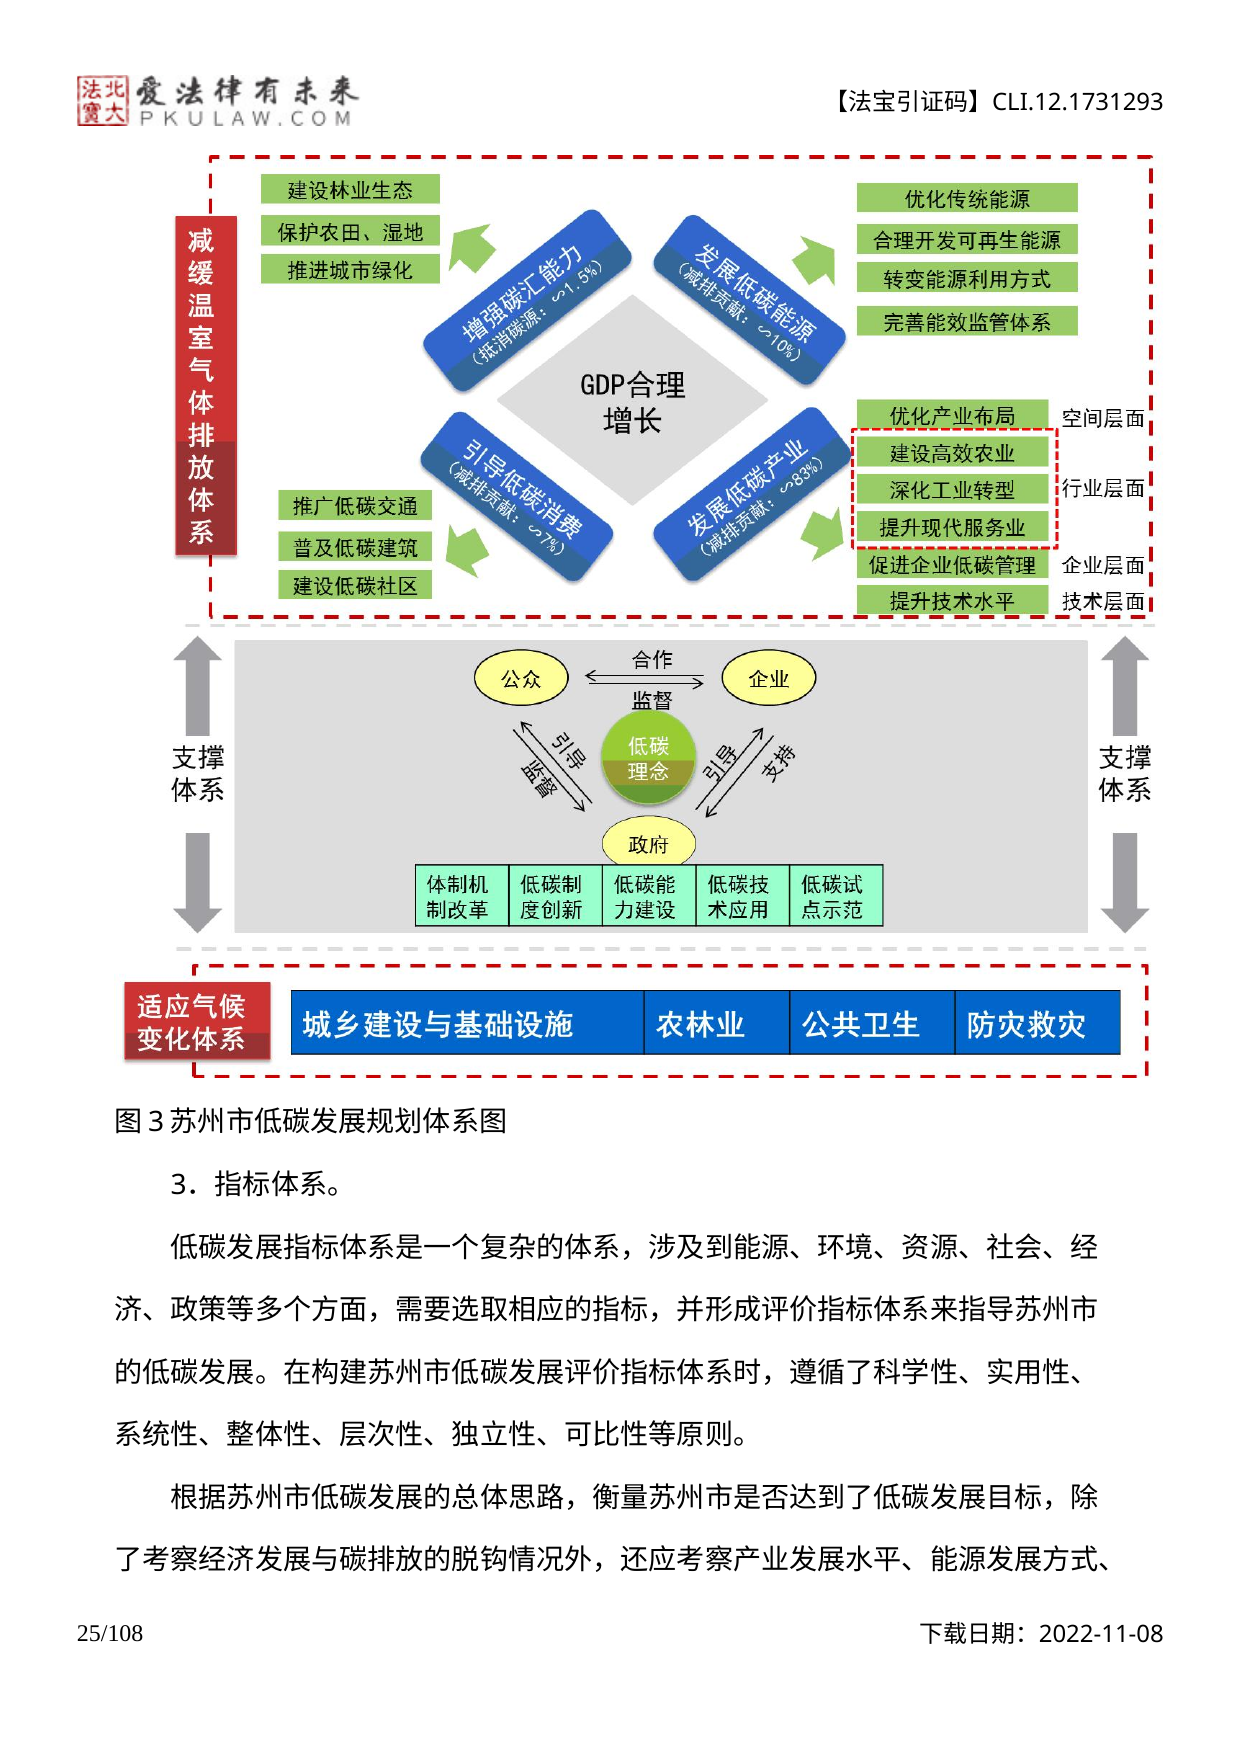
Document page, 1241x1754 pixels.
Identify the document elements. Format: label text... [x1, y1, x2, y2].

text 3．指标体系。 [114, 1140, 1126, 1203]
text 低碳发展指标体系是一个复杂的体系，涉及到能源、环境、资源、社会、经济、政策等多个方面，需要选取相应的指标，并形成评价指标体系来指导苏州市的低碳发展。在构建苏州市低碳发展评价指标体系时，遵循了科学性、实用性、系统性、整体性、层次性、独立性、可比性等原则。 [114, 1203, 1126, 1453]
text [114, 1453, 1126, 1578]
picture [76, 75, 361, 126]
text 图3苏州市低碳发展规划体系图 [114, 1078, 1126, 1140]
picture [114, 155, 1205, 1078]
